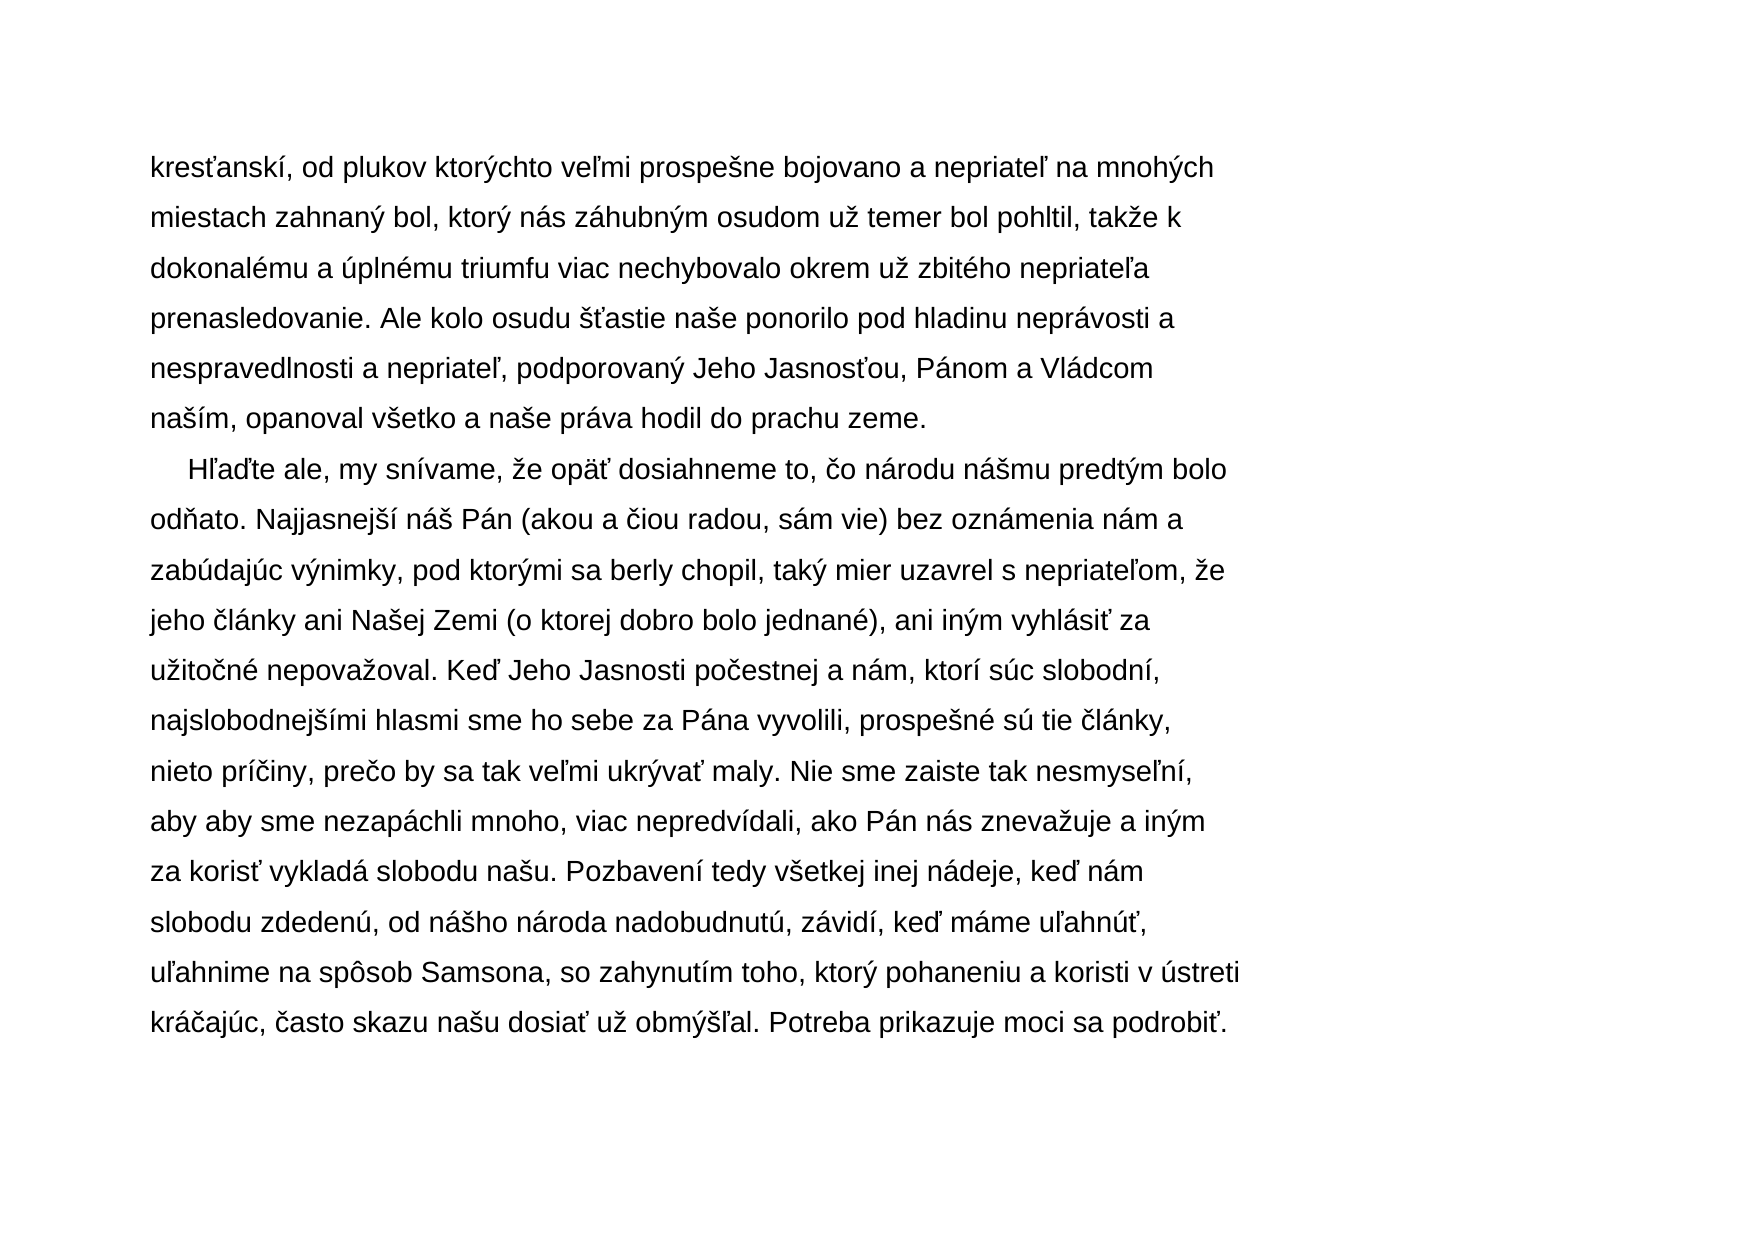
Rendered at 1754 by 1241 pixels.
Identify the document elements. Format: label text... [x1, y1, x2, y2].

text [150, 150, 1243, 435]
text Hľaďte ale, my snívame, že opäť dosiahneme to, čo národu nášmu predtým bolo odňato. Najjasnejší náš Pán (akou a čiou radou, sám vie) bez oznámenia nám a zabúdajúc výnimky, pod ktorými sa berly chopil, taký mier uzavrel s nepriateľom, že jeho články ani Našej Zemi (o ktorej dobro bolo jednané), ani iným vyhlásiť za užitočné nepovažoval. Keď Jeho Jasnosti počestnej a nám, ktorí súc slobodní, najslobodnejšími hlasmi sme ho sebe za Pána vyvolili, prospešné sú tie články, nieto príčiny, prečo by sa tak veľmi ukrývať maly. Nie sme zaiste tak nesmyseľní, aby aby sme nezapáchli mnoho, viac nepredvídali, ako Pán nás znevažuje a iným za korisť vykladá slobodu našu. Pozbavení tedy všetkej inej nádeje, keď nám slobodu zdedenú, od nášho národa nadobudnutú, závidí, keď máme uľahnúť, uľahnime na spôsob Samsona, so zahynutím toho, ktorý pohaneniu a koristi v ústreti kráčajúc, často skazu našu dosiať už obmýšľal. Potreba prikazuje moci sa podrobiť. [150, 452, 1243, 1039]
